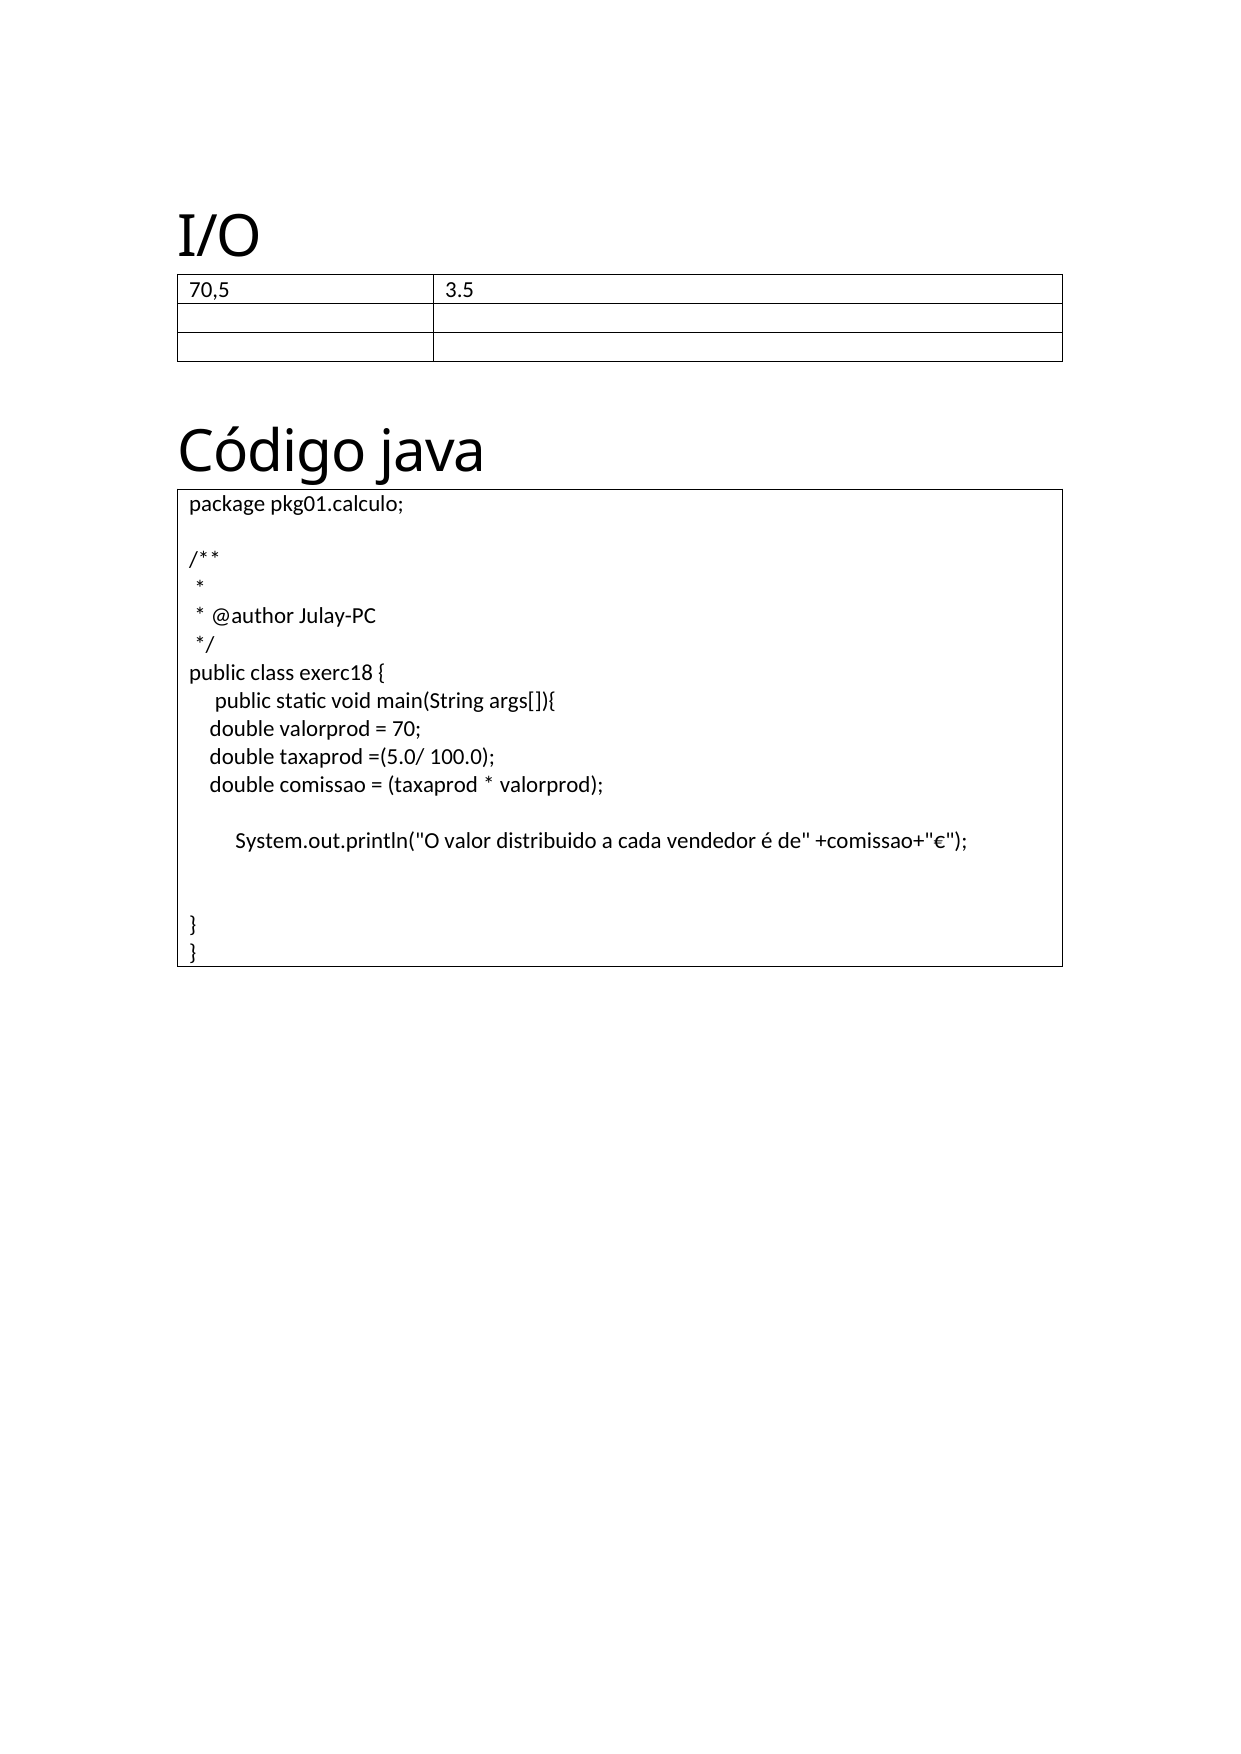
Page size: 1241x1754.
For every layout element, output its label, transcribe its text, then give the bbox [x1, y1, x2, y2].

table_cell [434, 304, 1062, 332]
table_header 70,5 [178, 275, 433, 303]
table_header 3.5 [434, 275, 1062, 303]
table_header package pkg01.calculo; /** * * @author Julay-PC */ public class exerc18 { public static void main(String args[]){ double valorprod = 70; double taxaprod =(5.0/ 100.0); double comissao = (taxaprod * valorprod); System.out.println("O valor distribuido a cada vendedor é de" +comissao+"€"); } } [178, 490, 1062, 966]
title Código java [177, 409, 1063, 488]
table_cell [434, 333, 1062, 361]
table_cell [178, 304, 433, 332]
table_cell [178, 333, 433, 361]
title I/O [177, 194, 1063, 274]
